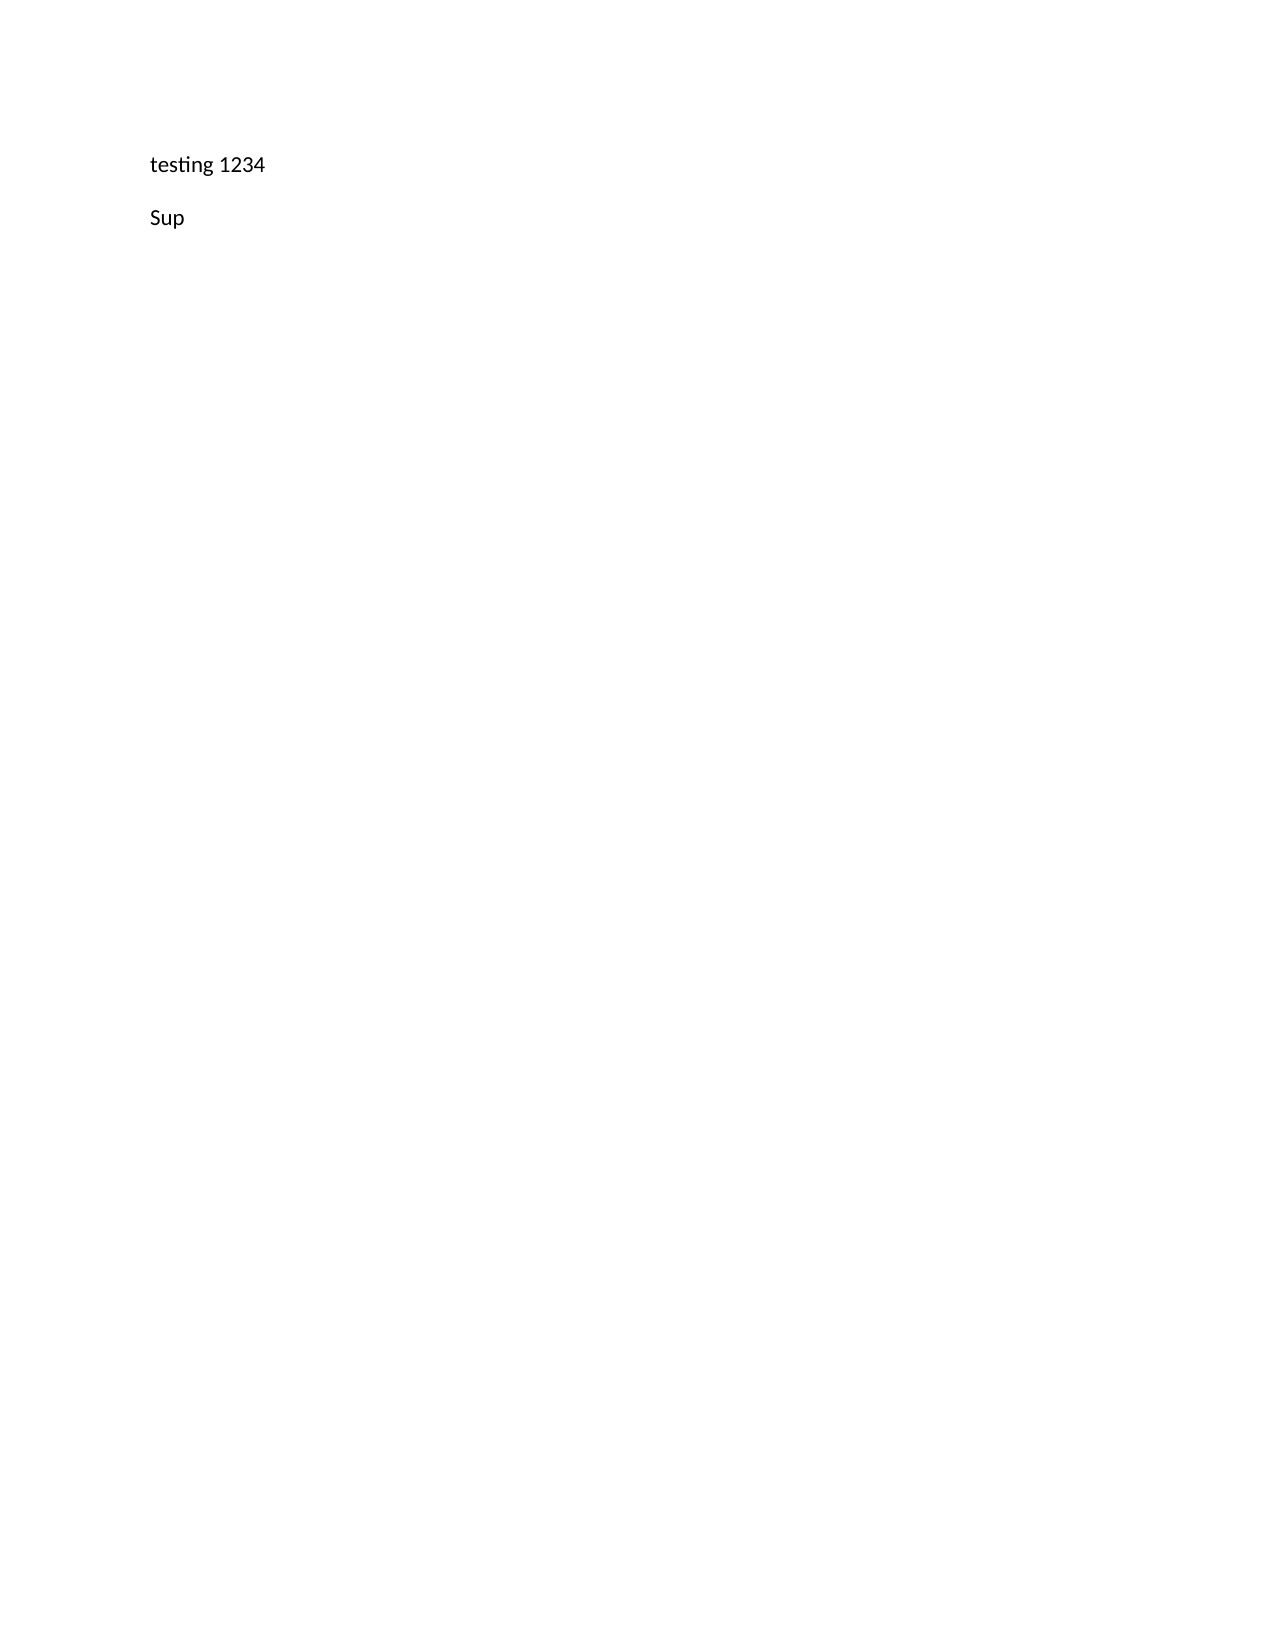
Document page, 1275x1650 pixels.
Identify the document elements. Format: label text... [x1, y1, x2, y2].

text testing 1234 [150, 150, 1125, 178]
text Sup [150, 203, 1125, 231]
